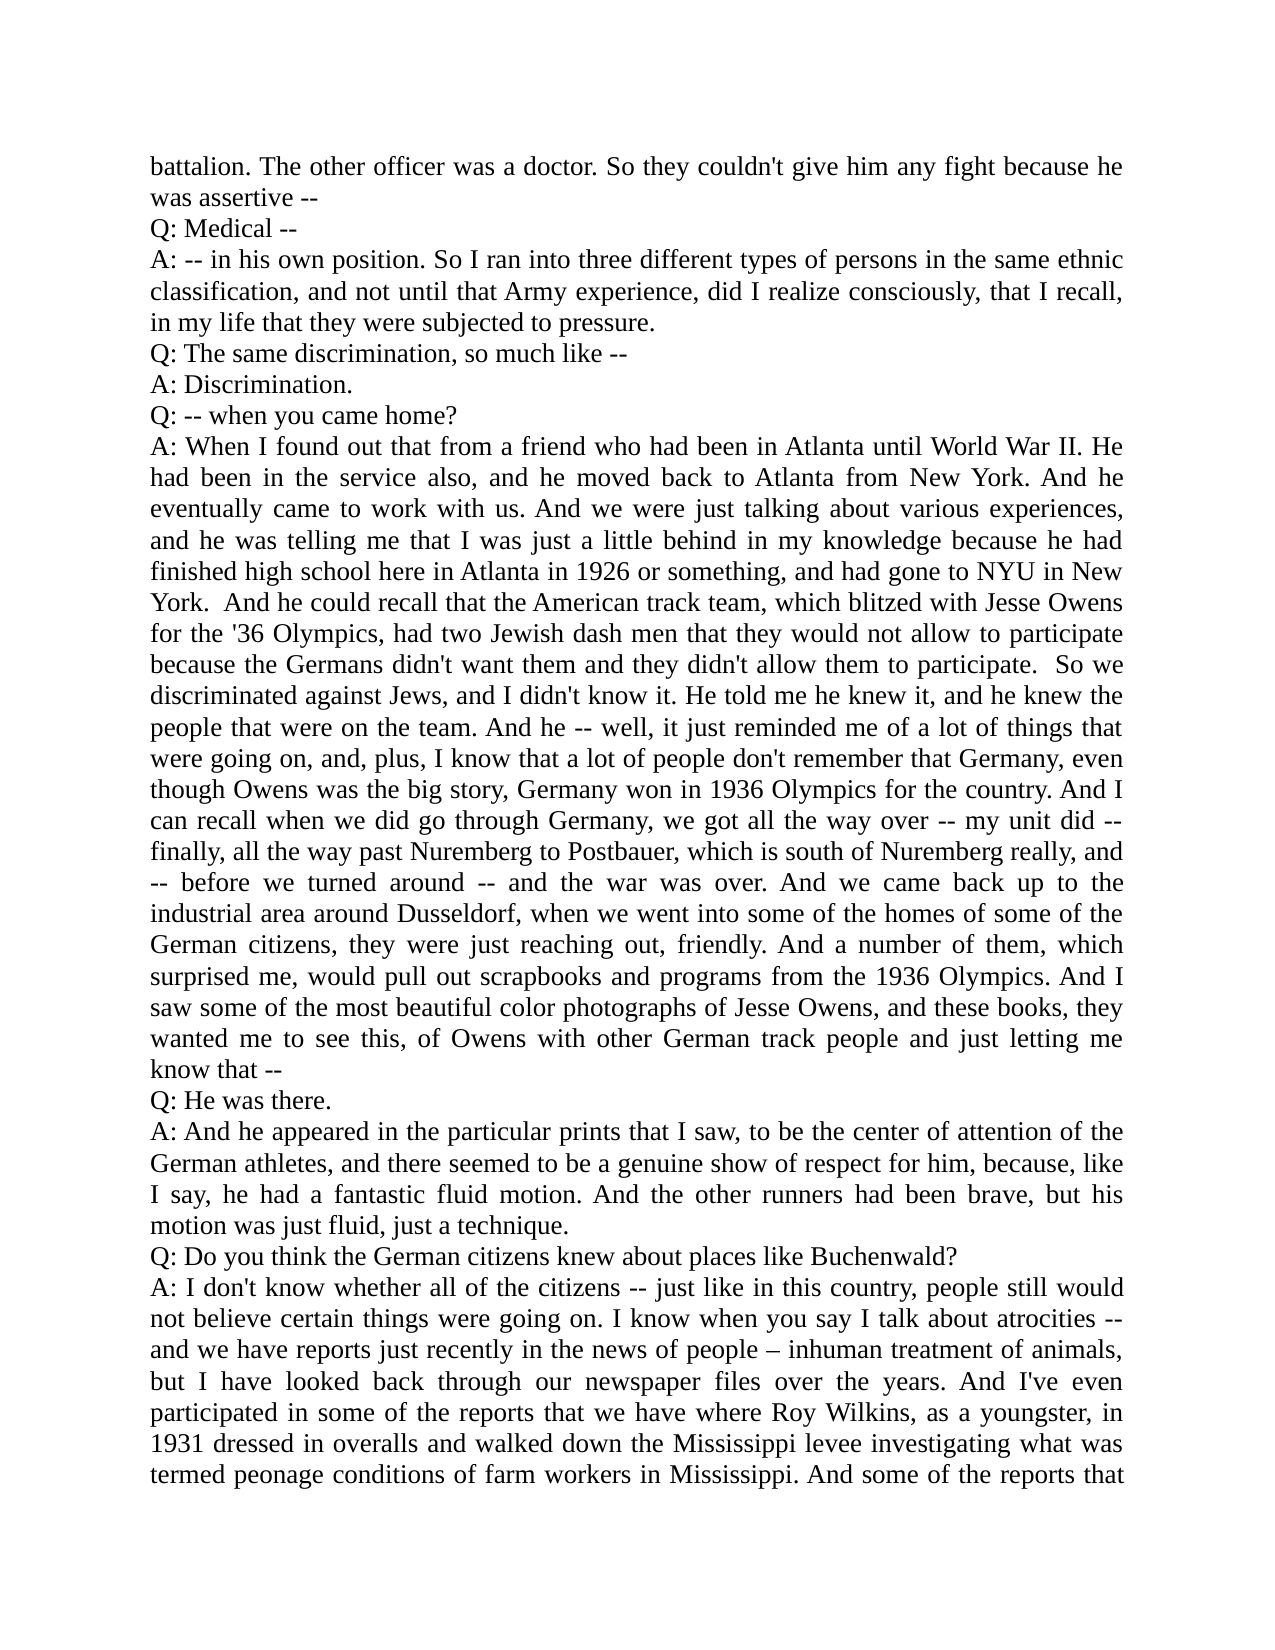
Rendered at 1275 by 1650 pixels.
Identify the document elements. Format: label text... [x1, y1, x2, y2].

text Q: Do you think the German citizens knew about places like Buchenwald? [150, 1365, 1125, 1396]
text Q: He was there. [150, 1209, 1125, 1240]
text A: And he appeared in the particular prints that I saw, to be the center of attention of the German athletes, and there seemed to be a genuine show of respect for him, because, like I say, he had a fantastic fluid motion. And the other runners had been brave, but his motion was just fluid, just a technique. [150, 1240, 1125, 1365]
text A: -- in his own position. So I ran into three different types of persons in the same ethnic classification, and not until that Army experience, did I realize consciously, that I recall, in my life that they were subjected to pressure. [150, 368, 1125, 461]
text A: Discrimination. [150, 493, 1125, 524]
text Q: Medical -- [150, 337, 1125, 368]
text A: When I found out that from a friend who had been in Atlanta until World War II. He had been in the service also, and he moved back to Atlanta from New York. And he eventually came to work with us. And we were just talking about various experiences, and he was telling me that I was just a little behind in my knowledge because he had finished high school here in Atlanta in 1926 or something, and had gone to NYU in New York. And he could recall that the American track team, which blitzed with Jesse Owens for the '36 Olympics, had two Jewish dash men that they would not allow to participate because the Germans didn't want them and they didn't allow them to participate. So we discriminated against Jews, and I didn't know it. He told me he knew it, and he knew the people that were on the team. And he -- well, it just reminded me of a lot of things that were going on, and, plus, I know that a lot of people don't remember that Germany, even though Owens was the big story, Germany won in 1936 Olympics for the country. And I can recall when we did go through Germany, we got all the way over -- my unit did -- finally, all the way past Nuremberg to Postbauer, which is south of Nuremberg really, and -- before we turned around -- and the war was over. And we came back up to the industrial area around Dusseldorf, when we went into some of the homes of some of the German citizens, they were just reaching out, friendly. And a number of them, which surprised me, would pull out scrapbooks and programs from the 1936 Olympics. And I saw some of the most beautiful color photographs of Jesse Owens, and these books, they wanted me to see this, of Owens with other German track people and just letting me know that -- [150, 555, 1125, 1209]
text Q: The same discrimination, so much like -- [150, 461, 1125, 493]
text Q: -- when you came home? [150, 524, 1125, 555]
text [150, 1396, 1125, 1489]
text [150, 150, 1125, 337]
